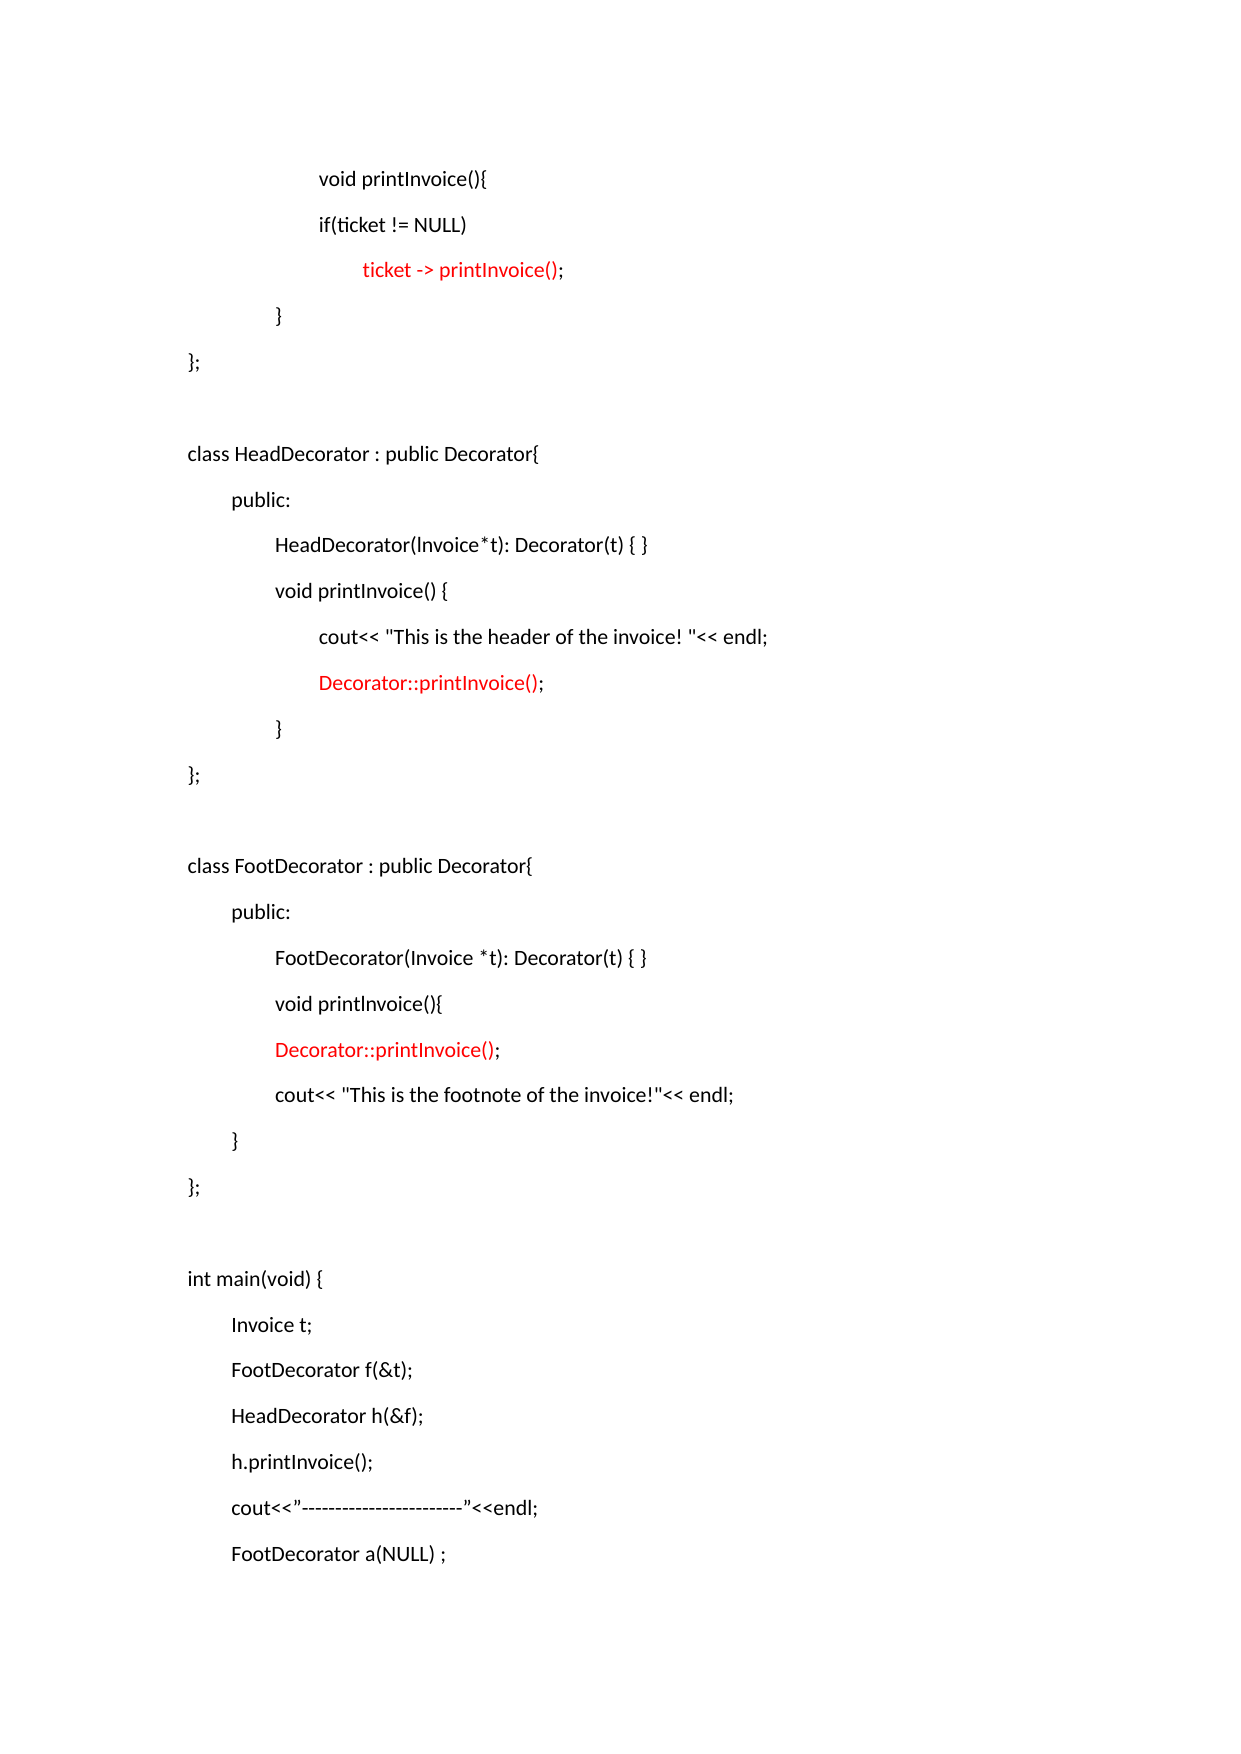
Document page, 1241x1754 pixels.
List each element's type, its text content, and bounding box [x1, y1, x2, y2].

text }; [187, 345, 1053, 378]
text void printInvoice(){ [275, 162, 1053, 194]
text Decorator::printInvoice(); [275, 666, 1053, 699]
text Invoice t; [187, 1308, 1053, 1340]
text ticket -> printInvoice(); [319, 254, 1053, 286]
text FootDecorator a(NULL) ; [187, 1537, 1053, 1569]
text HeadDecorator h(&f); [187, 1399, 1053, 1432]
text }; [187, 758, 1053, 790]
text class HeadDecorator : public Decorator{ [187, 437, 1053, 469]
text cout<< "This is the header of the invoice! "<< endl; [275, 620, 1053, 653]
text public: [187, 895, 1053, 928]
text } [231, 299, 1053, 332]
text if(ticket != NULL) [275, 208, 1053, 240]
text } [231, 1124, 1053, 1157]
text class FootDecorator : public Decorator{ [187, 849, 1053, 882]
text cout<<”------------------------”<<endl; [187, 1491, 1053, 1524]
text h.printInvoice(); [187, 1445, 1053, 1478]
text void printInvoice() { [231, 574, 1053, 607]
text int main(void) { [187, 1262, 1053, 1294]
text }; [187, 1170, 1053, 1203]
text Decorator::printInvoice(); [231, 1033, 1053, 1065]
text } [231, 712, 1053, 744]
text FootDecorator(Invoice *t): Decorator(t) { } [231, 941, 1053, 974]
text FootDecorator f(&t); [187, 1354, 1053, 1386]
text cout<< "This is the footnote of the invoice!"<< endl; [231, 1079, 1053, 1111]
text public: [187, 483, 1053, 515]
text void printlnvoice(){ [231, 987, 1053, 1019]
text HeadDecorator(lnvoice*t): Decorator(t) { } [231, 529, 1053, 561]
